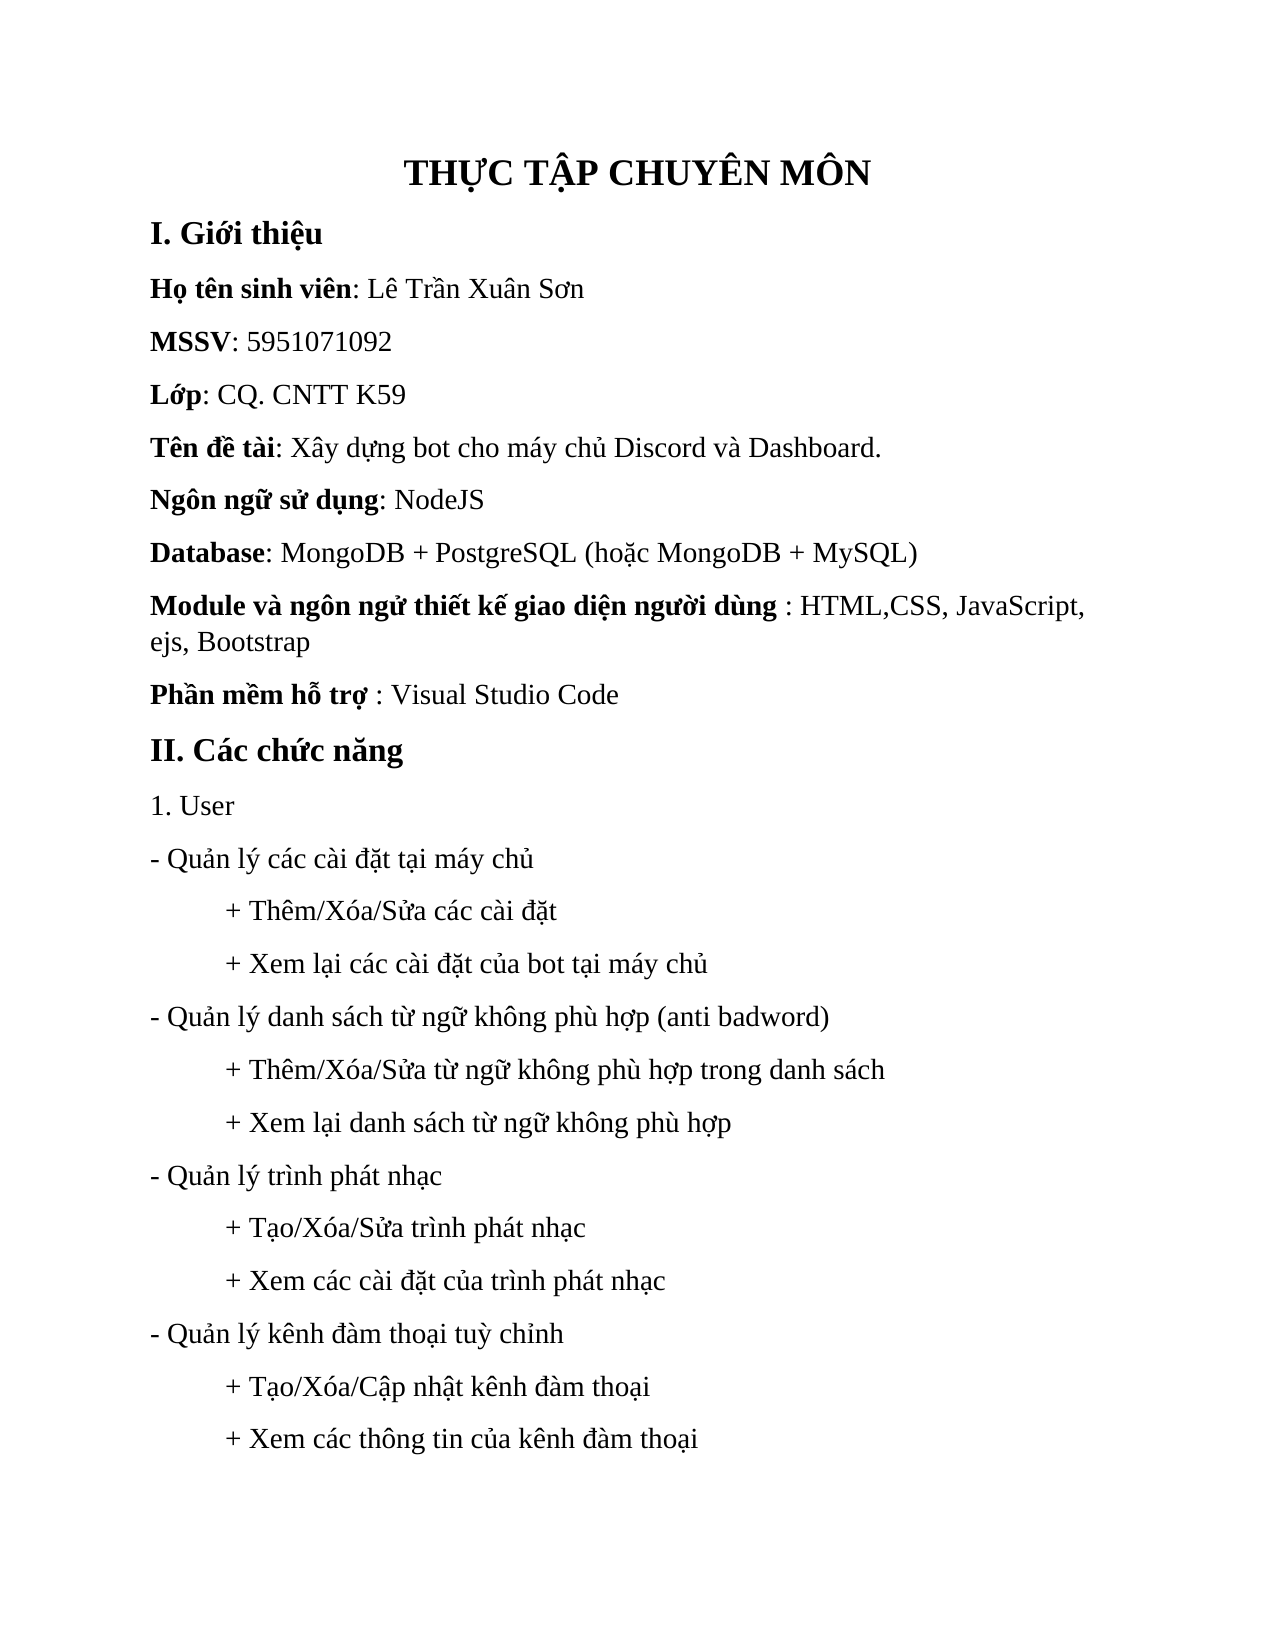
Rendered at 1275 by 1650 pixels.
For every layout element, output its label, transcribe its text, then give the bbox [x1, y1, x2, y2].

text 1. User [150, 788, 1125, 821]
text MSSV: 5951071092 [150, 324, 1125, 358]
text + Thêm/Xóa/Sửa từ ngữ không phù hợp trong danh sách [150, 1052, 1125, 1086]
text - Quản lý các cài đặt tại máy chủ [150, 841, 1125, 874]
text + Xem các cài đặt của trình phát nhạc [150, 1263, 1125, 1297]
text Tên đề tài: Xây dựng bot cho máy chủ Discord và Dashboard. [150, 430, 1125, 463]
text Phần mềm hỗ trợ : Visual Studio Code [150, 677, 1125, 711]
text - Quản lý kênh đàm thoại tuỳ chỉnh [150, 1316, 1125, 1349]
text Họ tên sinh viên: Lê Trần Xuân Sơn [150, 271, 1125, 305]
text + Tạo/Xóa/Cập nhật kênh đàm thoại [150, 1369, 1125, 1402]
text - Quản lý danh sách từ ngữ không phù hợp (anti badword) [150, 999, 1125, 1033]
text + Xem lại các cài đặt của bot tại máy chủ [150, 946, 1125, 980]
text II. Các chức năng [150, 730, 1125, 768]
text + Tạo/Xóa/Sửa trình phát nhạc [150, 1210, 1125, 1244]
text Ngôn ngữ sử dụng: NodeJS [150, 482, 1125, 516]
text Database: MongoDB + PostgreSQL (hoặc MongoDB + MySQL) [150, 535, 1125, 569]
text THỰC TẬP CHUYÊN MÔN [150, 150, 1125, 193]
text Lớp: CQ. CNTT K59 [150, 377, 1125, 410]
text - Quản lý trình phát nhạc [150, 1158, 1125, 1191]
text + Xem lại danh sách từ ngữ không phù hợp [150, 1105, 1125, 1138]
text I. Giới thiệu [150, 213, 1125, 252]
text + Xem các thông tin của kênh đàm thoại [150, 1422, 1125, 1455]
text Module và ngôn ngử thiết kế giao diện người dùng : HTML,CSS, JavaScript, ejs, Bootstrap [150, 588, 1125, 658]
text + Thêm/Xóa/Sửa các cài đặt [150, 893, 1125, 927]
